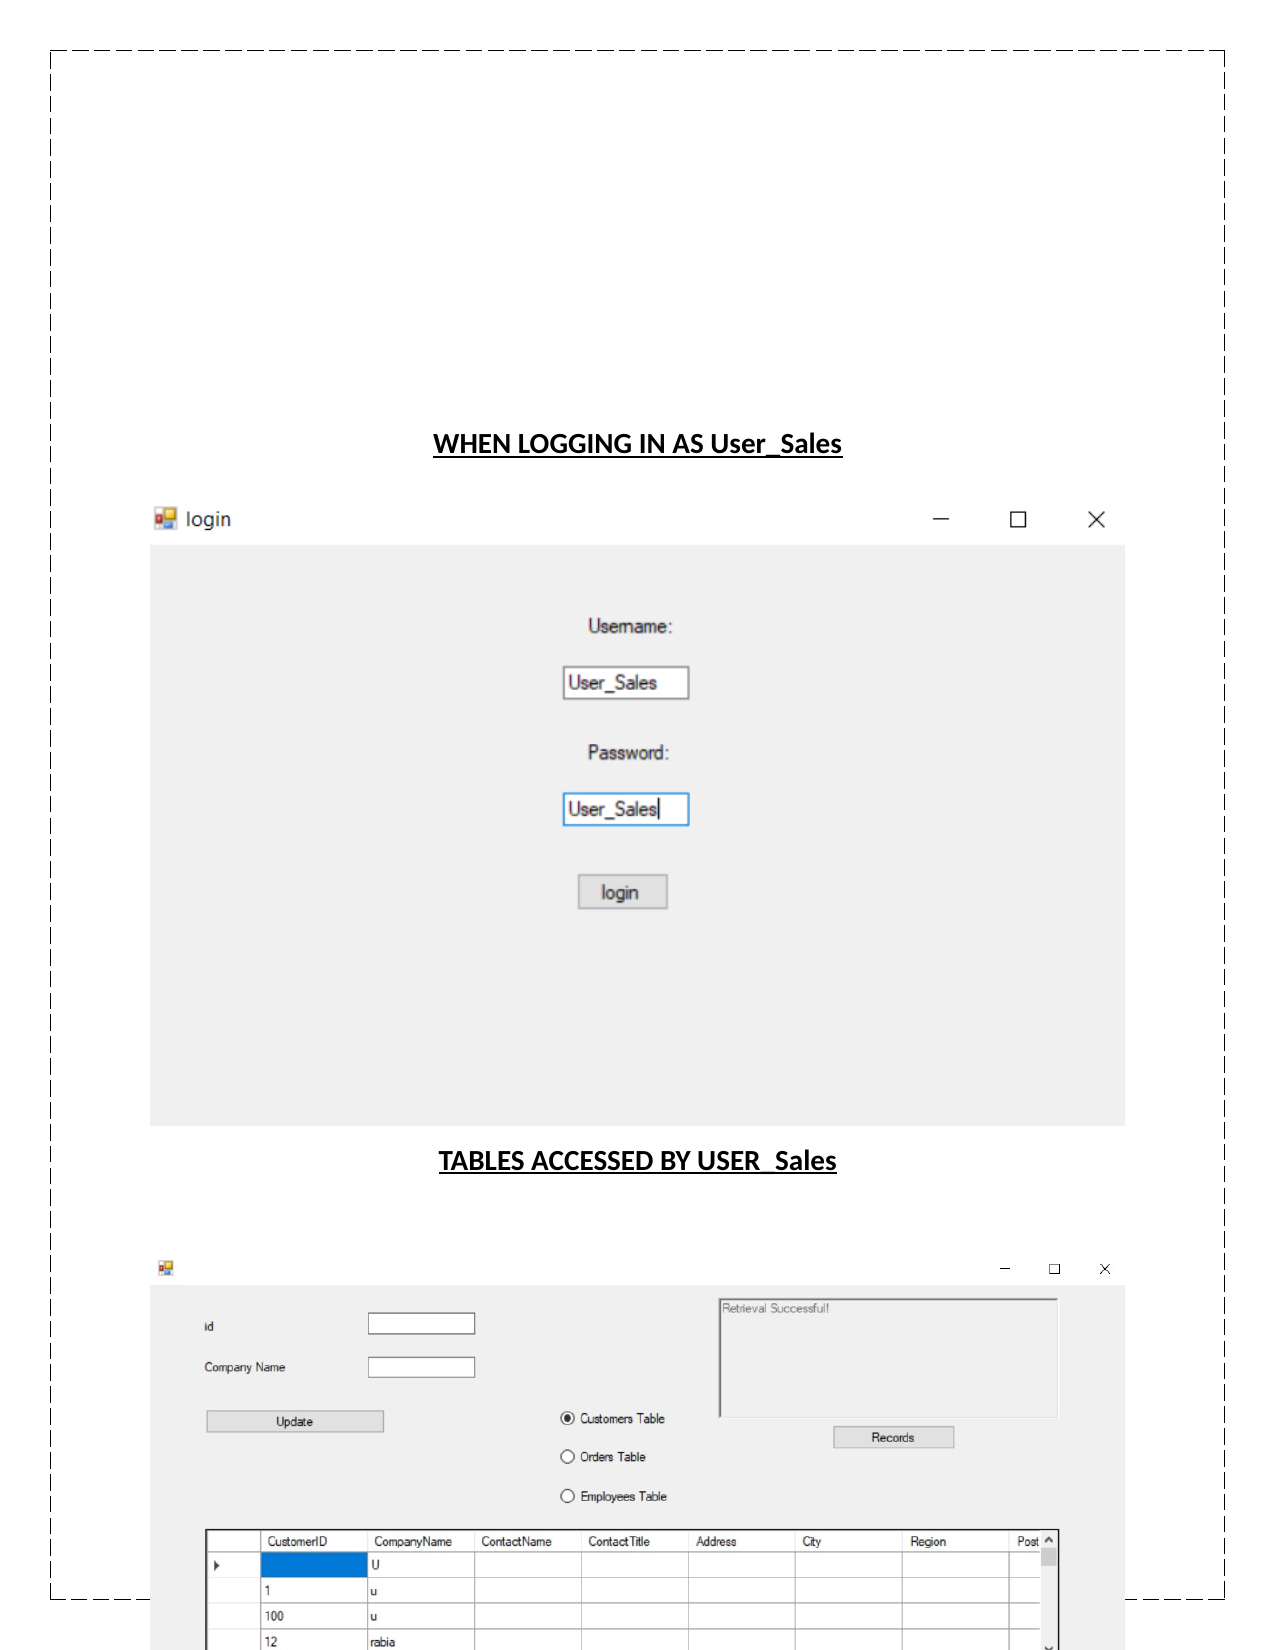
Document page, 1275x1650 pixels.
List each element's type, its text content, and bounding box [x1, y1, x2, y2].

text WHEN LOGGING IN AS User_Sales [150, 426, 1125, 461]
picture [150, 505, 1125, 1126]
picture [150, 1253, 1125, 1650]
text TABLES ACCESSED BY USER_Sales [150, 1142, 1125, 1177]
